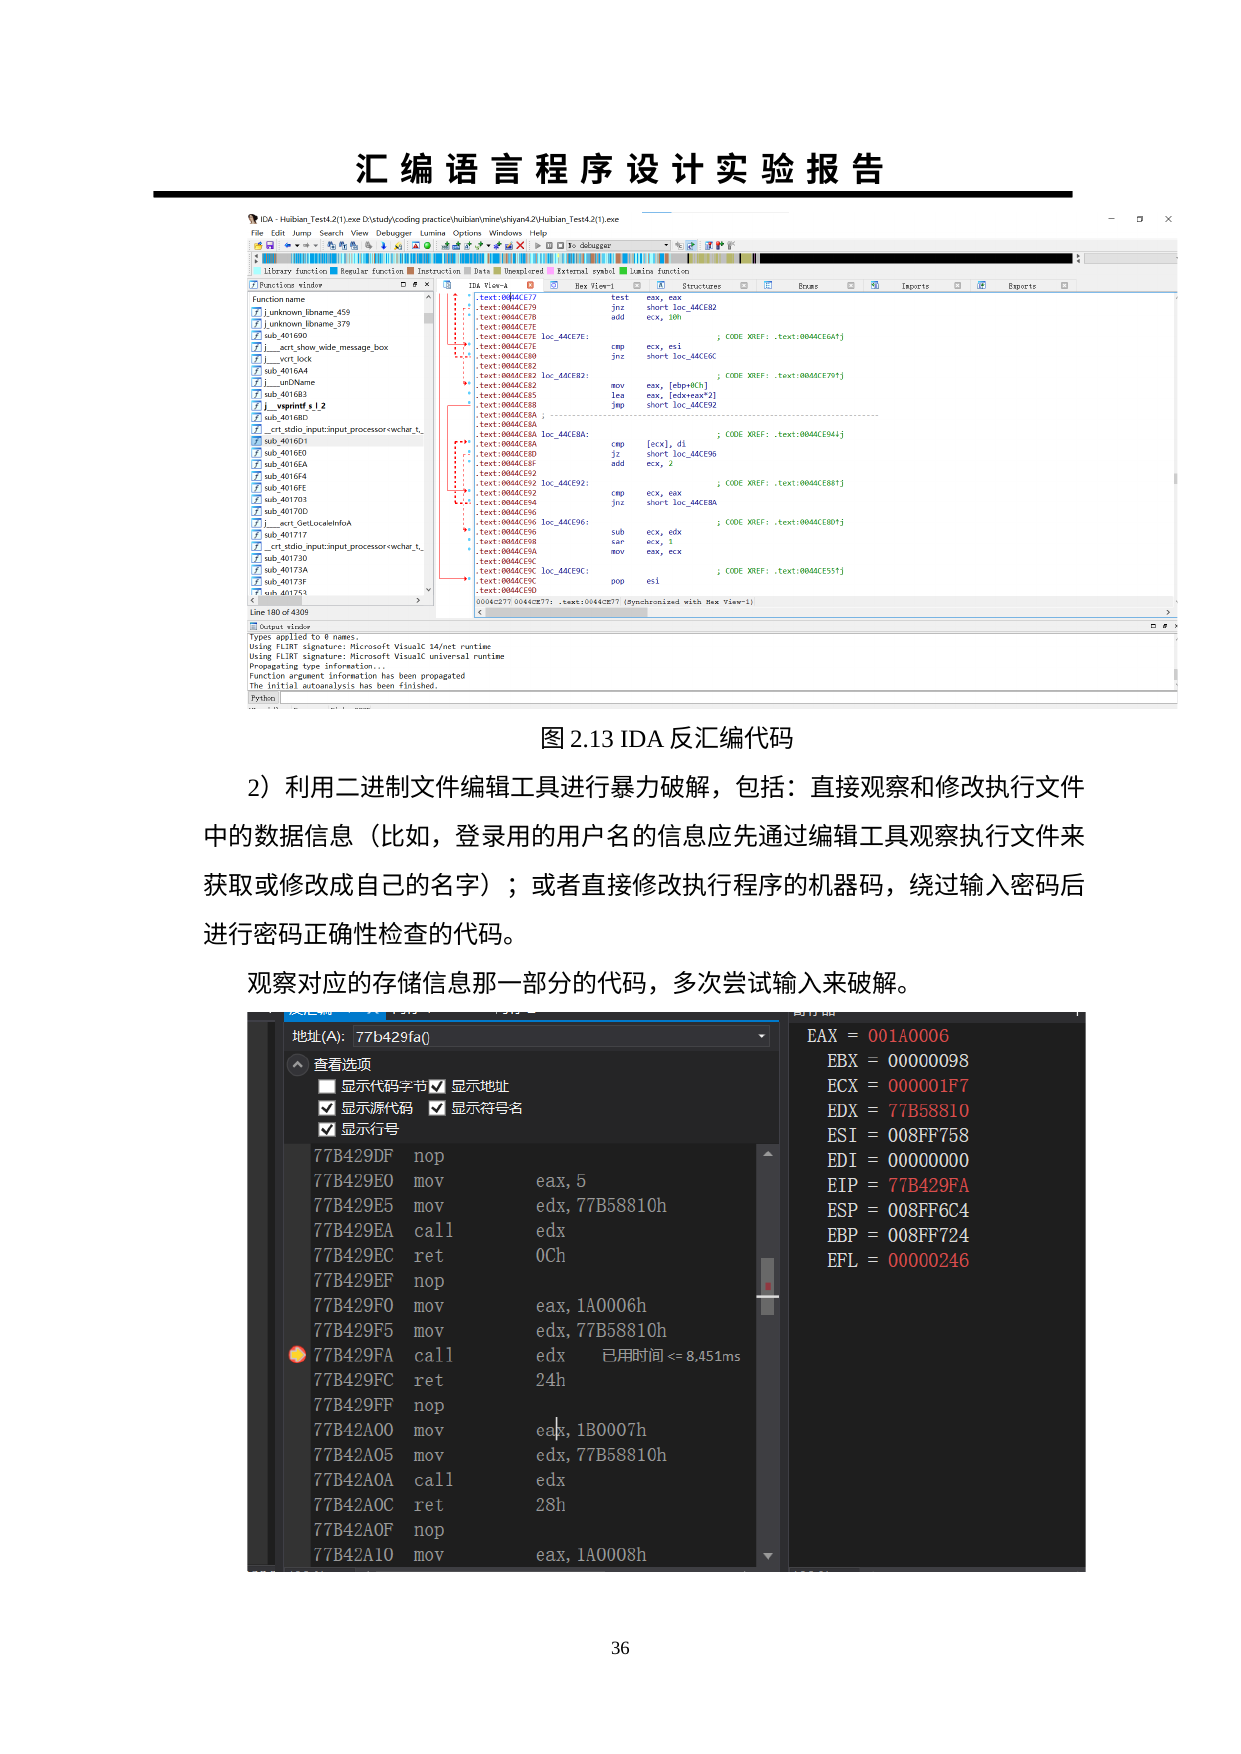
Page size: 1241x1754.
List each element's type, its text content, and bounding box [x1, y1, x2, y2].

list 利用二进制文件编辑工具进行暴力破解，包括：直接观察和修改执行文件中的数据信息（比如，登录用的用户名的信息应先通过编辑工具观察执行文件来获取或修改成自己的名字）；或者直接修改执行程序的机器码，绕过输入密码后进行密码正确性检查的代码。 [203, 768, 1087, 951]
picture [247, 1012, 1086, 1572]
picture [247, 212, 1178, 709]
text 观察对应的存储信息那一部分的代码，多次尝试输入来破解。 [247, 963, 1087, 999]
text 图2.13 IDA反汇编代码 [247, 719, 1087, 755]
